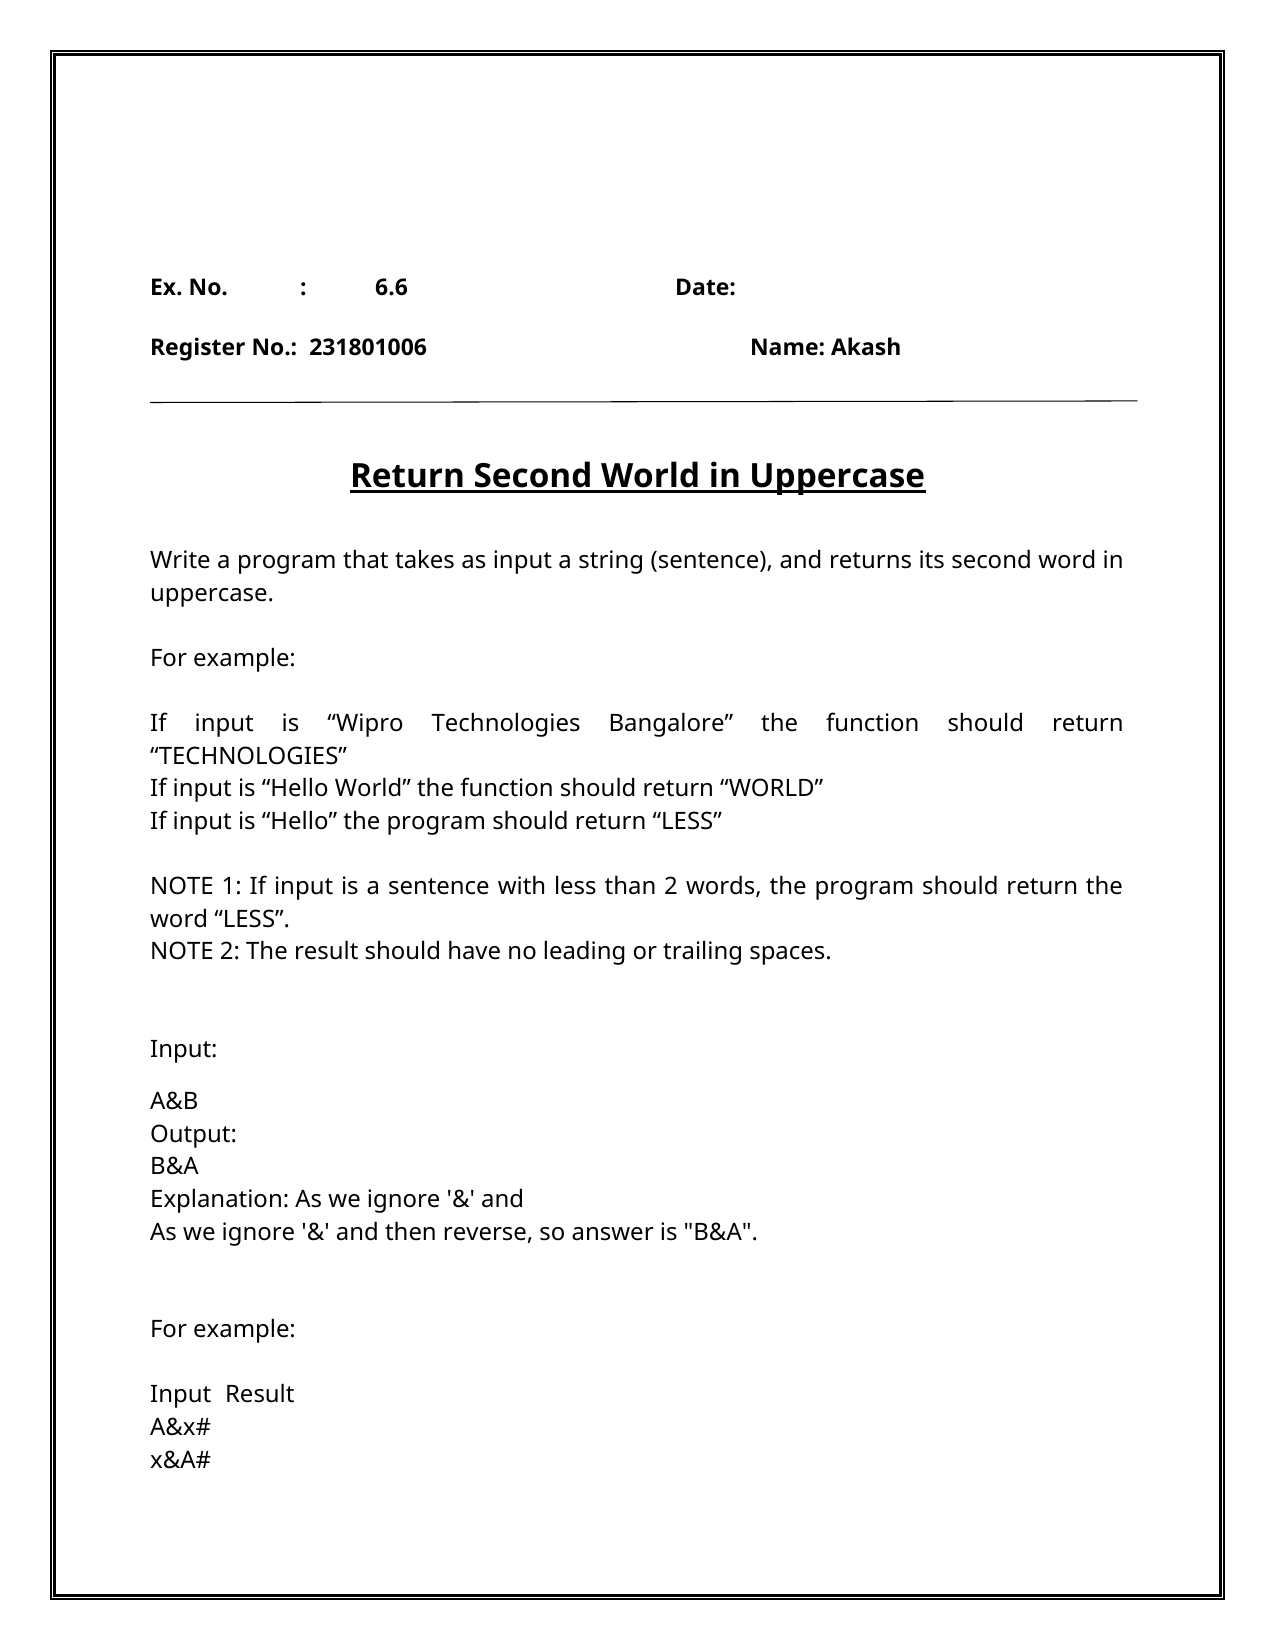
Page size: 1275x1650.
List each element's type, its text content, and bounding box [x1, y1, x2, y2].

text If input is “Hello” the program should return “LESS” [150, 804, 1125, 836]
text Output: [150, 1116, 1125, 1149]
text For example: [150, 641, 1125, 673]
text A&B [150, 1084, 1125, 1116]
text x&A# [150, 1442, 1125, 1475]
text A&x# [150, 1410, 1125, 1442]
text For example: [150, 1312, 1125, 1345]
text Input Result [150, 1377, 1125, 1410]
text As we ignore '&' and then reverse, so answer is "B&A". [150, 1214, 1125, 1247]
text Register No.: 231801006 Name: Akash [150, 331, 1125, 362]
text Ex. No. : 6.6 Date: [150, 271, 1125, 302]
text If input is “Hello World” the function should return “WORLD” [150, 771, 1125, 804]
text NOTE 1: If input is a sentence with less than 2 words, the program should return the word “LESS”. [150, 869, 1125, 934]
text Write a program that takes as input a string (sentence), and returns its second word in uppercase. [150, 543, 1125, 608]
text If input is “Wipro Technologies Bangalore” the function should return “TECHNOLOGIES” [150, 706, 1125, 771]
text Explanation: As we ignore '&' and [150, 1182, 1125, 1214]
text Return Second World in Uppercase [150, 452, 1125, 497]
text B&A [150, 1149, 1125, 1182]
text Input: [150, 1032, 1125, 1064]
text NOTE 2: The result should have no leading or trailing spaces. [150, 934, 1125, 967]
